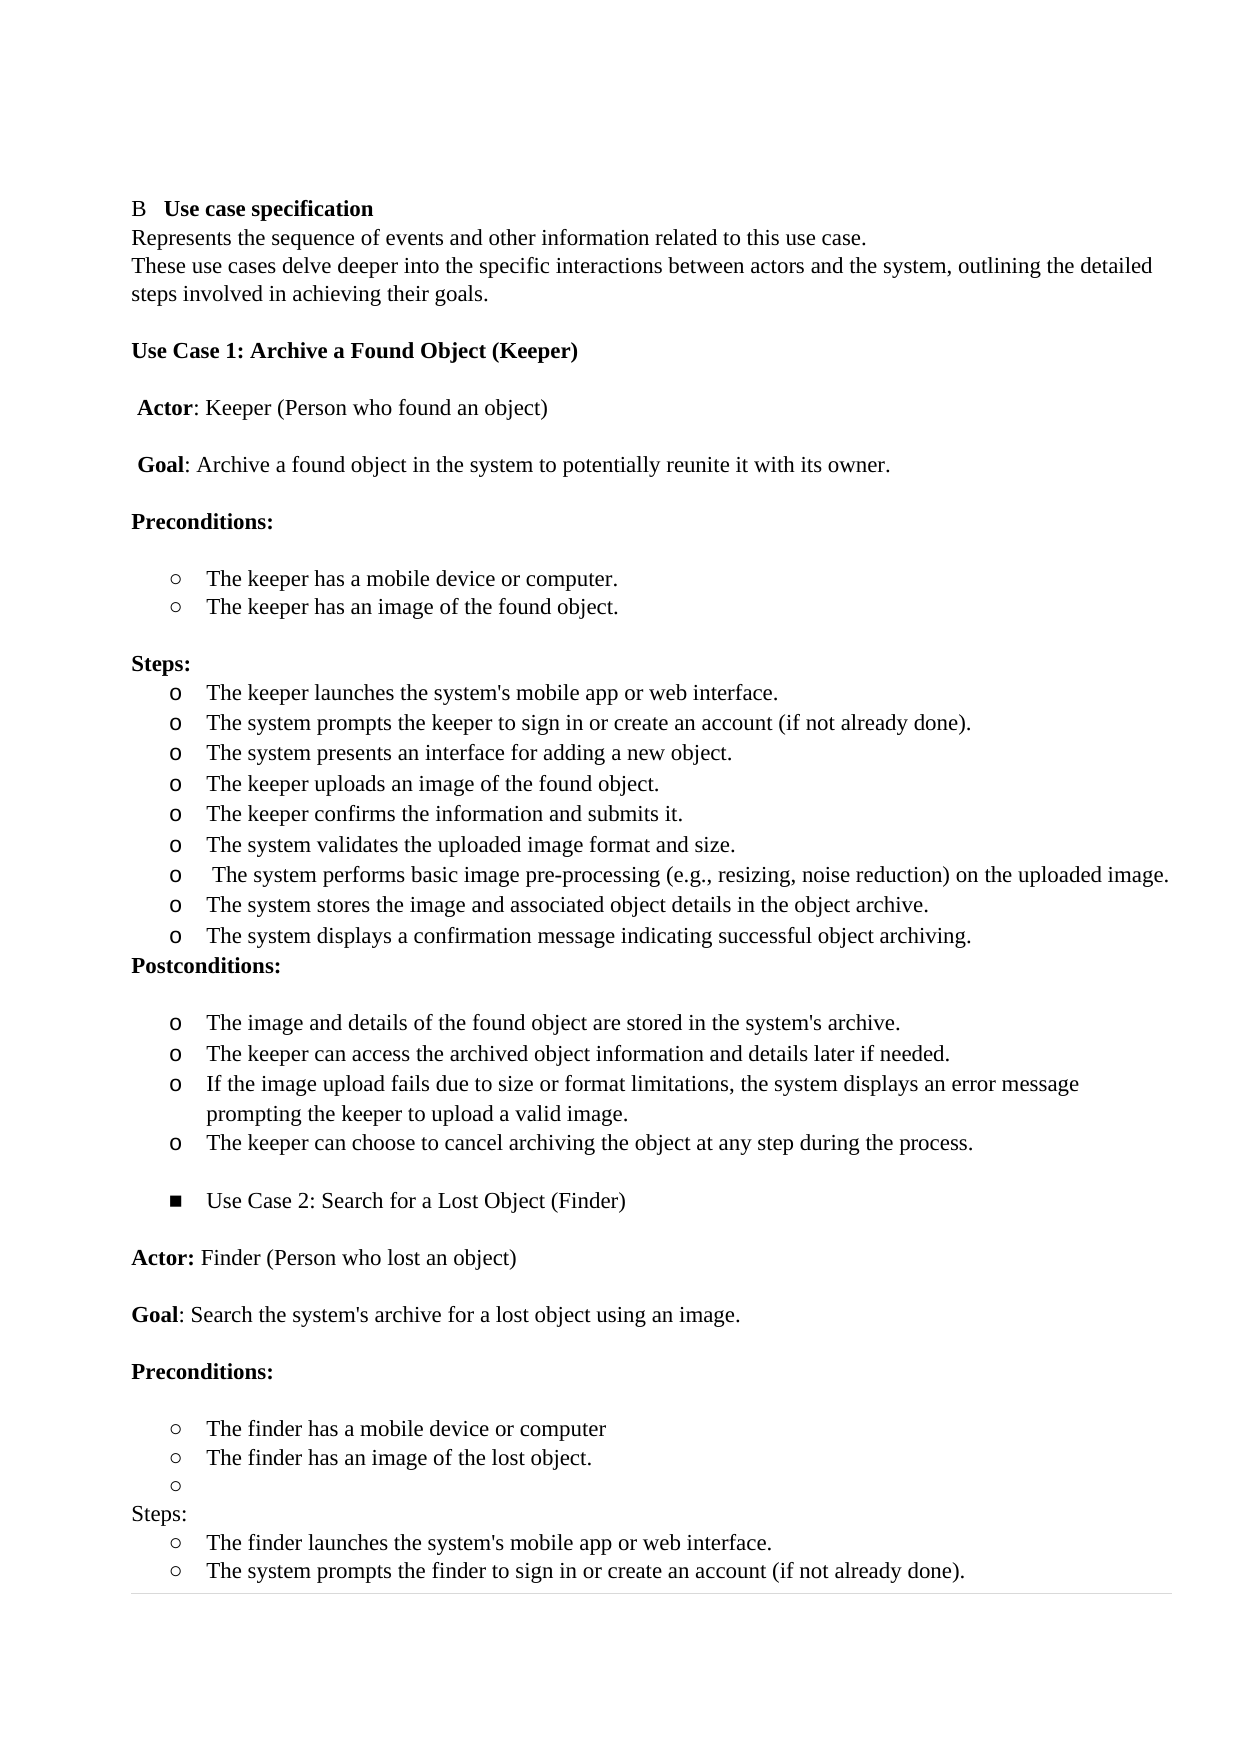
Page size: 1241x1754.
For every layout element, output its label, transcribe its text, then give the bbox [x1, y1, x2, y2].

text Preconditions: [131, 1358, 1172, 1384]
list The image and details of the found object are stored in the system's archive. [169, 1009, 1172, 1037]
text Postconditions: [131, 952, 1172, 979]
text Use Case 1: Archive a Found Object (Keeper) [131, 337, 1172, 364]
list The finder launches the system's mobile app or web interface. [169, 1529, 1172, 1555]
list The system displays a confirmation message indicating successful object archiving. [169, 922, 1172, 950]
text B Use case specification [131, 195, 1172, 221]
list The system performs basic image pre-processing (e.g., resizing, noise reduction) on the uploaded image. [169, 861, 1172, 889]
list The keeper can access the archived object information and details later if needed. [169, 1039, 1172, 1068]
text Represents the sequence of events and other information related to this use case. [131, 223, 1172, 250]
list The keeper launches the system's mobile app or web interface. [169, 678, 1172, 707]
list The keeper has a mobile device or computer. [169, 565, 1172, 591]
list The keeper confirms the information and submits it. [169, 800, 1172, 828]
list The finder has a mobile device or computer [169, 1415, 1172, 1441]
list The system stores the image and associated object details in the object archive. [169, 891, 1172, 920]
text Steps: [131, 1500, 1172, 1527]
list If the image upload fails due to size or format limitations, the system displays an error message prompting the keeper to upload a valid image. [169, 1070, 1172, 1127]
text Steps: [131, 650, 1172, 676]
list Use Case 2: Search for a Lost Object (Finder) [169, 1188, 1172, 1214]
text Preconditions: [131, 508, 1172, 534]
list The finder has an image of the lost object. [169, 1443, 1172, 1470]
text Goal: Archive a found object in the system to potentially reunite it with its owner. [131, 451, 1172, 477]
text Actor: Keeper (Person who found an object) [131, 394, 1172, 421]
text Actor: Finder (Person who lost an object) [131, 1244, 1172, 1271]
list The system prompts the keeper to sign in or create an account (if not already done). [169, 709, 1172, 737]
list The system validates the uploaded image format and size. [169, 831, 1172, 859]
list The keeper uploads an image of the found object. [169, 770, 1172, 798]
text These use cases delve deeper into the specific interactions between actors and the system, outlining the detailed steps involved in achieving their goals. [131, 252, 1172, 307]
list The system prompts the finder to sign in or create an account (if not already done). [169, 1557, 1172, 1584]
list The keeper has an image of the found object. [169, 593, 1172, 619]
list The keeper can choose to cancel archiving the object at any step during the process. [169, 1129, 1172, 1157]
text Goal: Search the system's archive for a lost object using an image. [131, 1301, 1172, 1328]
list The system presents an interface for adding a new object. [169, 739, 1172, 768]
